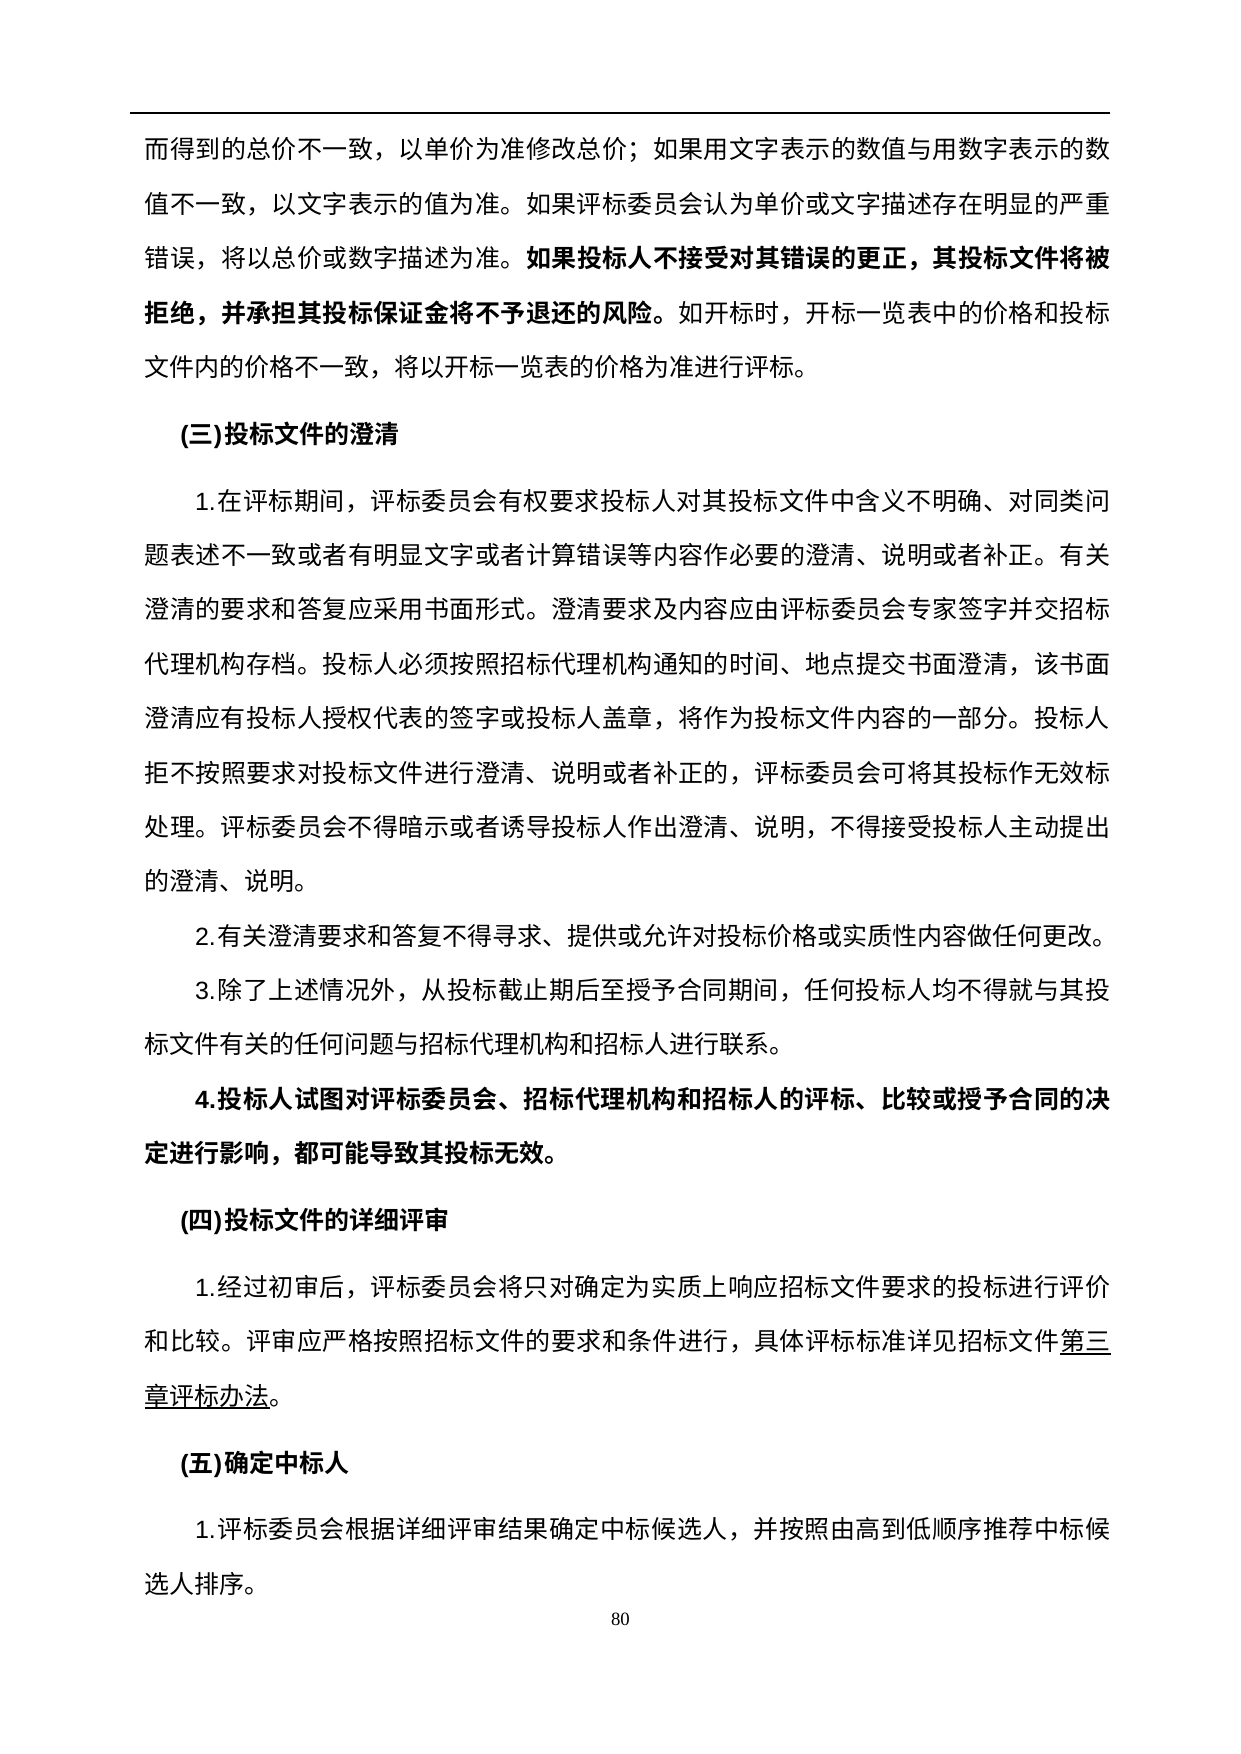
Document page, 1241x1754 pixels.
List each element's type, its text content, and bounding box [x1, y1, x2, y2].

list 确定中标人 [180, 1443, 1110, 1479]
list 在评标期间，评标委员会有权要求投标人对其投标文件中含义不明确、对同类问题表述不一致或者有明显文字或者计算错误等内容作必要的澄清、说明或者补正。有关澄清的要求和答复应采用书面形式。澄清要求及内容应由评标委员会专家签字并交招标代理机构存档。投标人必须按照招标代理机构通知的时间、地点提交书面澄清，该书面澄清应有投标人授权代表的签字或投标人盖章，将作为投标文件内容的一部分。投标人拒不按照要求对投标文件进行澄清、说明或者补正的，评标委员会可将其投标作无效标处理。评标委员会不得暗示或者诱导投标人作出澄清、说明，不得接受投标人主动提出的澄清、说明。 [144, 481, 1110, 898]
list 投标文件的详细评审 [180, 1201, 1110, 1237]
list 经过初审后，评标委员会将只对确定为实质上响应招标文件要求的投标进行评价和比较。评审应严格按照招标文件的要求和条件进行，具体评标标准详见招标文件第三章评标办法。 [144, 1267, 1110, 1412]
list 评标委员会根据详细评审结果确定中标候选人，并按照由高到低顺序推荐中标候选人排序。 [144, 1510, 1110, 1601]
list 投标文件的澄清 [180, 414, 1110, 451]
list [144, 130, 1110, 384]
list 有关澄清要求和答复不得寻求、提供或允许对投标价格或实质性内容做任何更改。 [144, 916, 1110, 952]
list 除了上述情况外，从投标截止期后至授予合同期间，任何投标人均不得就与其投标文件有关的任何问题与招标代理机构和招标人进行联系。 [144, 971, 1110, 1061]
list 投标人试图对评标委员会、招标代理机构和招标人的评标、比较或授予合同的决定进行影响，都可能导致其投标无效。 [144, 1079, 1110, 1170]
